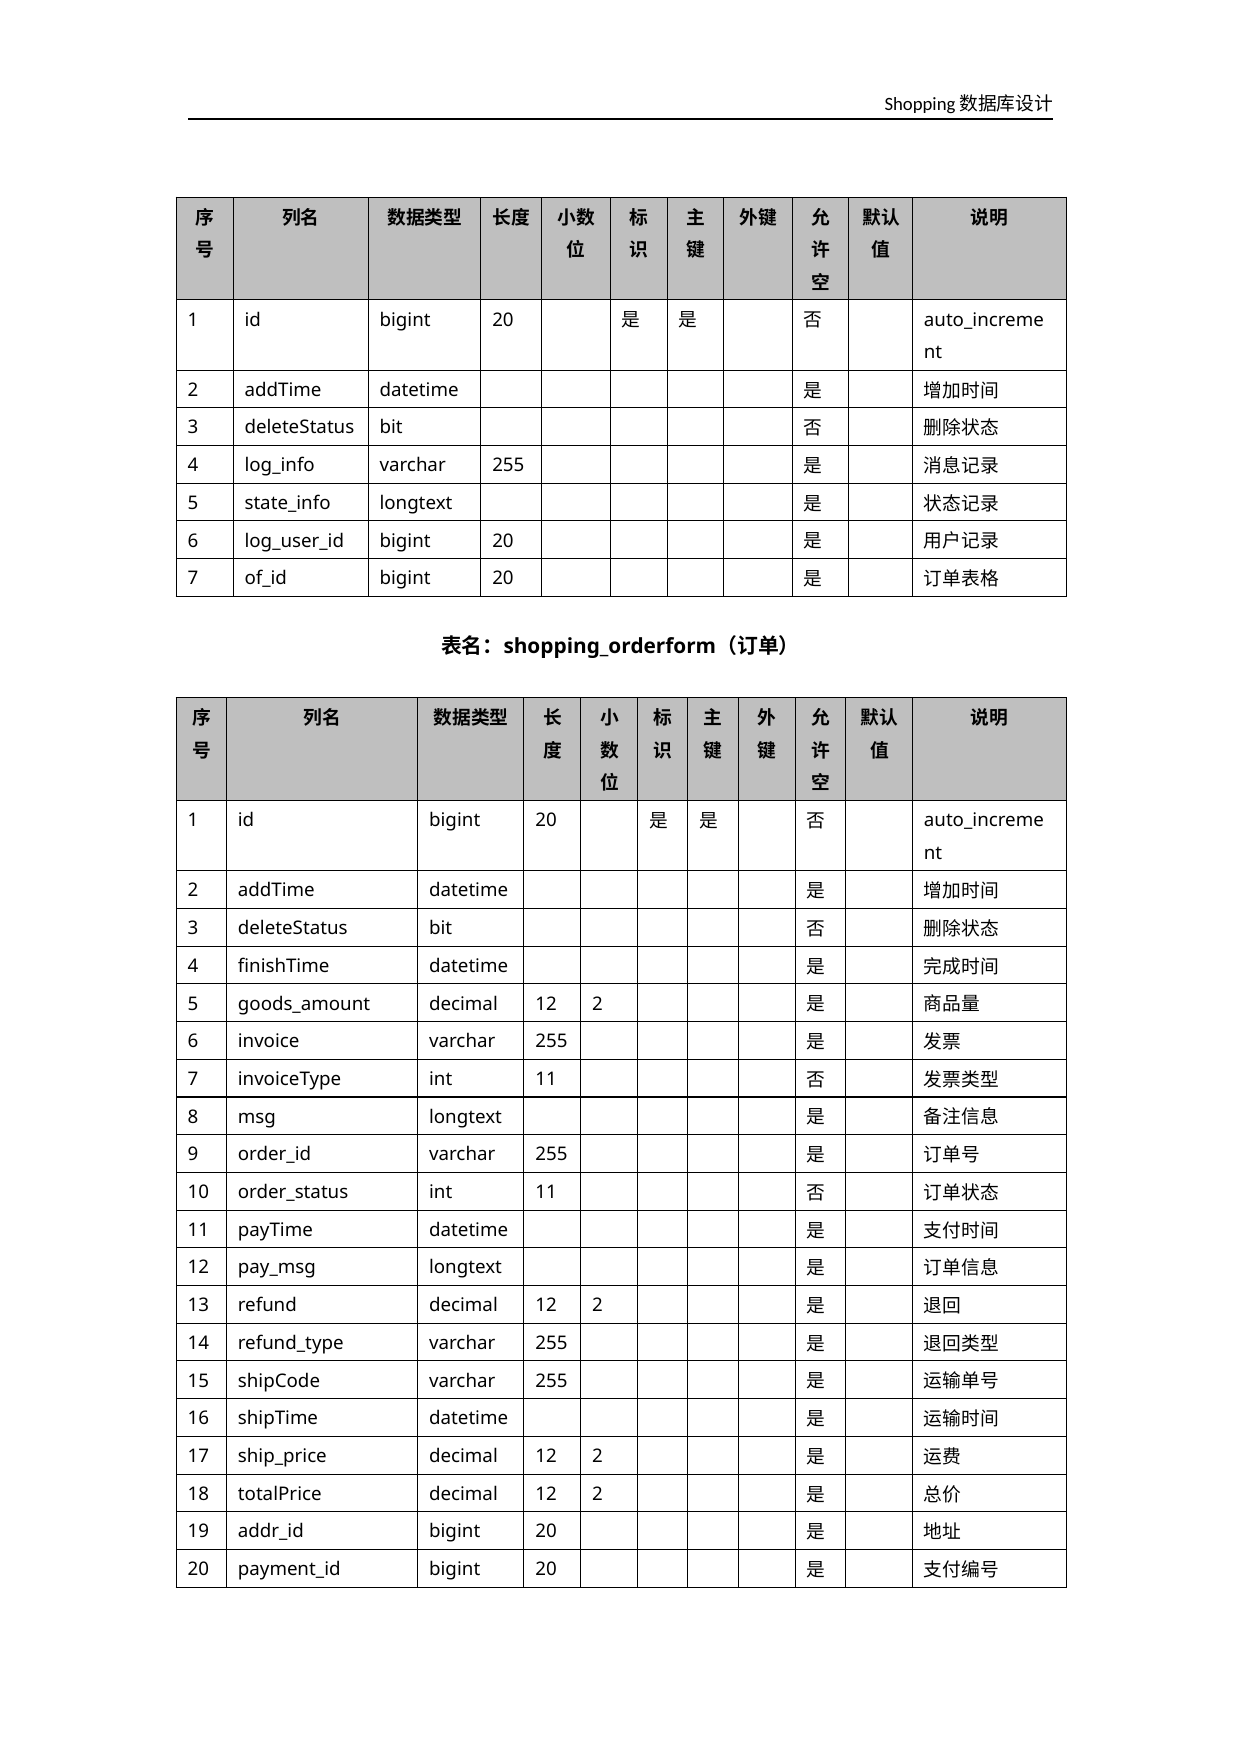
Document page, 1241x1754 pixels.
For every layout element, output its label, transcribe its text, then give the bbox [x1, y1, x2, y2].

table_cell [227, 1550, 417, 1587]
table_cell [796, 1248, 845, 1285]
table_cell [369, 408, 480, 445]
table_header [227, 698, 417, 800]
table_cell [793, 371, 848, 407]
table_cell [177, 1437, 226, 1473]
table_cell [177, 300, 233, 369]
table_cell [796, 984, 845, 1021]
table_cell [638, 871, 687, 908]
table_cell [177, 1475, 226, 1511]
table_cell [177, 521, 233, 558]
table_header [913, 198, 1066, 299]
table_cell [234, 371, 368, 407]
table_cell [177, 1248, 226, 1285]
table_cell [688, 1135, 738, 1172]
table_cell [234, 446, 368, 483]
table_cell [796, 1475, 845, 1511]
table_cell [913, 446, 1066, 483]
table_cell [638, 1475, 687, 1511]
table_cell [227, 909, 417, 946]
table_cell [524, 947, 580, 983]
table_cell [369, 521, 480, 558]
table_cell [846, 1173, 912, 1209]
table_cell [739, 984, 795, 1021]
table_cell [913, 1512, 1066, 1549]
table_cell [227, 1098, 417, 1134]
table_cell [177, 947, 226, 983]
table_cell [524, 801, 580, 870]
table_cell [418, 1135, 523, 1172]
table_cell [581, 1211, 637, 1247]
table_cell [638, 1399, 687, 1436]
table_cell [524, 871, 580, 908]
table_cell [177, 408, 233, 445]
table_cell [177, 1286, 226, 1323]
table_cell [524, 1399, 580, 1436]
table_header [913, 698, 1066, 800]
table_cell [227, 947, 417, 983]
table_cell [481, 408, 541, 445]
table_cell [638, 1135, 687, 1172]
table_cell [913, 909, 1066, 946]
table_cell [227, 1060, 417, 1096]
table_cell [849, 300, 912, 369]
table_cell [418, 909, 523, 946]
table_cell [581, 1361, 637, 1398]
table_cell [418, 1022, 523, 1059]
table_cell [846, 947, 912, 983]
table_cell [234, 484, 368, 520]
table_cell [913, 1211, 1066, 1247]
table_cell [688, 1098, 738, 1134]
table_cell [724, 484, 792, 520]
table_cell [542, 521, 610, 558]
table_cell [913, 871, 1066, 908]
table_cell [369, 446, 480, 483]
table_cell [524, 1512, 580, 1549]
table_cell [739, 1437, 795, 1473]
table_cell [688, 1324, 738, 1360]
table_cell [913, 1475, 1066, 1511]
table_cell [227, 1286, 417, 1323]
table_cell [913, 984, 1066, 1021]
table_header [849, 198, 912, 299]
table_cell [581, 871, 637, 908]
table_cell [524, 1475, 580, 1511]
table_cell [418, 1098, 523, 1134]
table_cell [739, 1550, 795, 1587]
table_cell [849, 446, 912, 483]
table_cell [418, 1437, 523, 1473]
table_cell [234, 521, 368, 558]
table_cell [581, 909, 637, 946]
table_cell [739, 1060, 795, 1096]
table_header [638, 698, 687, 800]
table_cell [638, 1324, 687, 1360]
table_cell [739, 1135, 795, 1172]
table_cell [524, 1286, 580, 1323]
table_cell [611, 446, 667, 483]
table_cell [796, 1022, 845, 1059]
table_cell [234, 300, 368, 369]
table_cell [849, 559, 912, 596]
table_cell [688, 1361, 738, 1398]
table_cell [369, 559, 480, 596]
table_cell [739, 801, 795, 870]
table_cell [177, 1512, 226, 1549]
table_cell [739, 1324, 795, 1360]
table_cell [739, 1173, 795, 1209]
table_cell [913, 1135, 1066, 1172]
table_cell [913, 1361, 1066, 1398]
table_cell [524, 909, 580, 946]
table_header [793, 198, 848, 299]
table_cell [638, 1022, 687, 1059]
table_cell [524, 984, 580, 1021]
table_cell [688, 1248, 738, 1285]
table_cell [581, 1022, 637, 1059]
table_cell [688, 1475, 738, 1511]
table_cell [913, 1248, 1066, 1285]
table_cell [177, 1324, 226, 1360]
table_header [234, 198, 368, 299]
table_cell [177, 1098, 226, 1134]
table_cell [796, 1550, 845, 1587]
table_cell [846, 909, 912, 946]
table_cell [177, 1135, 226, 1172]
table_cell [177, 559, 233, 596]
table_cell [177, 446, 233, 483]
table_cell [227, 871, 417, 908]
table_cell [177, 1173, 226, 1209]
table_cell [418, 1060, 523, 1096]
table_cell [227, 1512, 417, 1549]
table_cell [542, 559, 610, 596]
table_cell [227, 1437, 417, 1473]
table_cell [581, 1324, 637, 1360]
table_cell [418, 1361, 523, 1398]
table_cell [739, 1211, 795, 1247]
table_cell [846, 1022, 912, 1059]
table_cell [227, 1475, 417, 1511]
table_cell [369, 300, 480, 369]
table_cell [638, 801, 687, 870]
text 表名：shopping_orderform（订单） [187, 628, 1053, 661]
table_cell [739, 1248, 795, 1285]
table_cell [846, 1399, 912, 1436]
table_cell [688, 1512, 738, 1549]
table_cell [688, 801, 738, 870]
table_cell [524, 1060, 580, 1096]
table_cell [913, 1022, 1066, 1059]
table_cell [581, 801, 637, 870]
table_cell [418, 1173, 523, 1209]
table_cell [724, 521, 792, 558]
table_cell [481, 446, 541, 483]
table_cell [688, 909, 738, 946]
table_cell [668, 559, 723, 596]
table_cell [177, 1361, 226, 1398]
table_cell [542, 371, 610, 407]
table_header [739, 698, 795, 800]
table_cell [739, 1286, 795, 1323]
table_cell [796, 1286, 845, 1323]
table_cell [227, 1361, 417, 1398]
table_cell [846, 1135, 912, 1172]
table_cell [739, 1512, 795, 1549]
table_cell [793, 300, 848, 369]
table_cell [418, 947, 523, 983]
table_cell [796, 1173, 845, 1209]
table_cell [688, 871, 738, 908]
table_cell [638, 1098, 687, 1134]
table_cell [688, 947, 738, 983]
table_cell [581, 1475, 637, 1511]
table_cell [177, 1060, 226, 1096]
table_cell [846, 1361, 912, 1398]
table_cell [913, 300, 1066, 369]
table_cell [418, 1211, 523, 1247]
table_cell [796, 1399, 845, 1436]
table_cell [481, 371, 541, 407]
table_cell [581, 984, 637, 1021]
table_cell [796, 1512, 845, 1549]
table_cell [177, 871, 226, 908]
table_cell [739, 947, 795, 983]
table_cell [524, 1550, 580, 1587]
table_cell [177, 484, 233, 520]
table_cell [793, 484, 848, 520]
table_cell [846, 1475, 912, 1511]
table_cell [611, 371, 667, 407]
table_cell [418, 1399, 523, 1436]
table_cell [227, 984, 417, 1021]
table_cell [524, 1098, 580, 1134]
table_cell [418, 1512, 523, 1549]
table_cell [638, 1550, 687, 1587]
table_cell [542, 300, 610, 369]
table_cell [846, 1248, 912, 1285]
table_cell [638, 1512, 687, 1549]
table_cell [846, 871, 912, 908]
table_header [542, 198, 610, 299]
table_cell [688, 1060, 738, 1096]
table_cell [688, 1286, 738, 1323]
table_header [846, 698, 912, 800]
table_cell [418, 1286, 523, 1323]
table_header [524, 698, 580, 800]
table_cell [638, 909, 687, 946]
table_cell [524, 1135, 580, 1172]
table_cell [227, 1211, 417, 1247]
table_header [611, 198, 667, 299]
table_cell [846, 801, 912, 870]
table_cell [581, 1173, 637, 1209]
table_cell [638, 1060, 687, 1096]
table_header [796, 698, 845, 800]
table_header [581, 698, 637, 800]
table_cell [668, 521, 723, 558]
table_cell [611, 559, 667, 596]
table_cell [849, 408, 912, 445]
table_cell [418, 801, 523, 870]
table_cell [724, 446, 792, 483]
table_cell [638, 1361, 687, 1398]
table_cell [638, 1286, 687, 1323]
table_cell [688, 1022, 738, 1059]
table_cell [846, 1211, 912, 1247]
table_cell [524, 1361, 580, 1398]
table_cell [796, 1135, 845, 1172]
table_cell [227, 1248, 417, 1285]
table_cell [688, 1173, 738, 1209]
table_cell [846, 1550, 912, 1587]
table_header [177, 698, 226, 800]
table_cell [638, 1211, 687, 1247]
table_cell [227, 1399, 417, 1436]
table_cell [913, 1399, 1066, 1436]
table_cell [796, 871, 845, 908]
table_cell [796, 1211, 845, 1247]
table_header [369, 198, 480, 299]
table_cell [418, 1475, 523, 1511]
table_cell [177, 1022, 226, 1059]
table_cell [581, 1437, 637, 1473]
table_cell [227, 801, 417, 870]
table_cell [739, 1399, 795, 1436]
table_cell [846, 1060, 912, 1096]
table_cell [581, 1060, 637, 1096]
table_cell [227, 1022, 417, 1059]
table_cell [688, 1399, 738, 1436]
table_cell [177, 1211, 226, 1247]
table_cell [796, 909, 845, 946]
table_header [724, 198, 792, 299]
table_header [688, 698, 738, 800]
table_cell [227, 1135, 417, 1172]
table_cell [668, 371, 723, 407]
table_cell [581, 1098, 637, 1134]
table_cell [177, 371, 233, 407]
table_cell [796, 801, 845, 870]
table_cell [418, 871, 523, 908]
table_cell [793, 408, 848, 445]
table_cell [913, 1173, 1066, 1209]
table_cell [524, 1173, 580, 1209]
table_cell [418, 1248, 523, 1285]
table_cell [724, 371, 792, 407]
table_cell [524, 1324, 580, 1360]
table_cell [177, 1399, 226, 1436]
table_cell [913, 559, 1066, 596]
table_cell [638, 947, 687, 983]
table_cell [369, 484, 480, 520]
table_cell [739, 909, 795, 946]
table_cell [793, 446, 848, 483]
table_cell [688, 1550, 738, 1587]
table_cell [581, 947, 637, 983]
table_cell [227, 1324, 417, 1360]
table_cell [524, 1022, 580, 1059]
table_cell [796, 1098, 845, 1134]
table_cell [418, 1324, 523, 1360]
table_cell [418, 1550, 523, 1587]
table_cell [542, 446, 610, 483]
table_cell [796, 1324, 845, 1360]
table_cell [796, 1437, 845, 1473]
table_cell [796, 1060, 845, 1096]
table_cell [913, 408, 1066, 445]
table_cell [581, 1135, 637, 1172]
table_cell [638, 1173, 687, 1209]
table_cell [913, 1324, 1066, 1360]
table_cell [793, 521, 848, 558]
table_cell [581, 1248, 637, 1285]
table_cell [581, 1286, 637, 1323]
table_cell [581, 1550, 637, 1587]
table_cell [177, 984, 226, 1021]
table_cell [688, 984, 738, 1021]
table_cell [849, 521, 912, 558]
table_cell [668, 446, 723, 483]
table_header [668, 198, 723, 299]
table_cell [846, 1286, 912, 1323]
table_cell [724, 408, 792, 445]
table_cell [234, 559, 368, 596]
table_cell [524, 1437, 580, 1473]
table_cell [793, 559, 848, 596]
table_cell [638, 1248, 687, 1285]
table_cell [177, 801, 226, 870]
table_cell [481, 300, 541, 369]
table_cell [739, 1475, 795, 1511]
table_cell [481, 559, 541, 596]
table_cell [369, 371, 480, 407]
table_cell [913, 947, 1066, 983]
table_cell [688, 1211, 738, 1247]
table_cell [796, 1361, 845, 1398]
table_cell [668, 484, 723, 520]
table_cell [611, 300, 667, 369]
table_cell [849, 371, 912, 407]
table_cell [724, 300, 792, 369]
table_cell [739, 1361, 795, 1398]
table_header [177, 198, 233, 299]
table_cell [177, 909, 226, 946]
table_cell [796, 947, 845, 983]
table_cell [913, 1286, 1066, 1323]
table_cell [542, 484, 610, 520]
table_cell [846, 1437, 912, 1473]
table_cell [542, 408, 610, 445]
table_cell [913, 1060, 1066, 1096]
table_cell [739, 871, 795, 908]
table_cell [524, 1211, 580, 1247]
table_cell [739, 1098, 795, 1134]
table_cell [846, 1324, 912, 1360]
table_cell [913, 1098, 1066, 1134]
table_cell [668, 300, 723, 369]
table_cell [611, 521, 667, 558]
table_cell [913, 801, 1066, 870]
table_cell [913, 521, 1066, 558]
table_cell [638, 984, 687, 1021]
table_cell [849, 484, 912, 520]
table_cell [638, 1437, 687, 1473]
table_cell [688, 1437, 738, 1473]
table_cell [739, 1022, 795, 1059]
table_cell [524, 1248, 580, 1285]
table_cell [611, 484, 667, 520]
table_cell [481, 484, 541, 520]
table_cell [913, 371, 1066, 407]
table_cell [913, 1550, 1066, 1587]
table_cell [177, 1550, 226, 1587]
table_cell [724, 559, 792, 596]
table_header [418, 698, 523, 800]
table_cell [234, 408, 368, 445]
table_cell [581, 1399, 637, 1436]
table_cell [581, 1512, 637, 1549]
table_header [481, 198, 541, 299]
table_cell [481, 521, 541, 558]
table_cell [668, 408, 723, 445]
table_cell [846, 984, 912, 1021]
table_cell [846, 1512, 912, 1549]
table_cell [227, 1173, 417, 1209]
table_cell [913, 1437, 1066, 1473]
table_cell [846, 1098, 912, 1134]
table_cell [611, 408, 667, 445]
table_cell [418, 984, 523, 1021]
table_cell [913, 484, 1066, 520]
